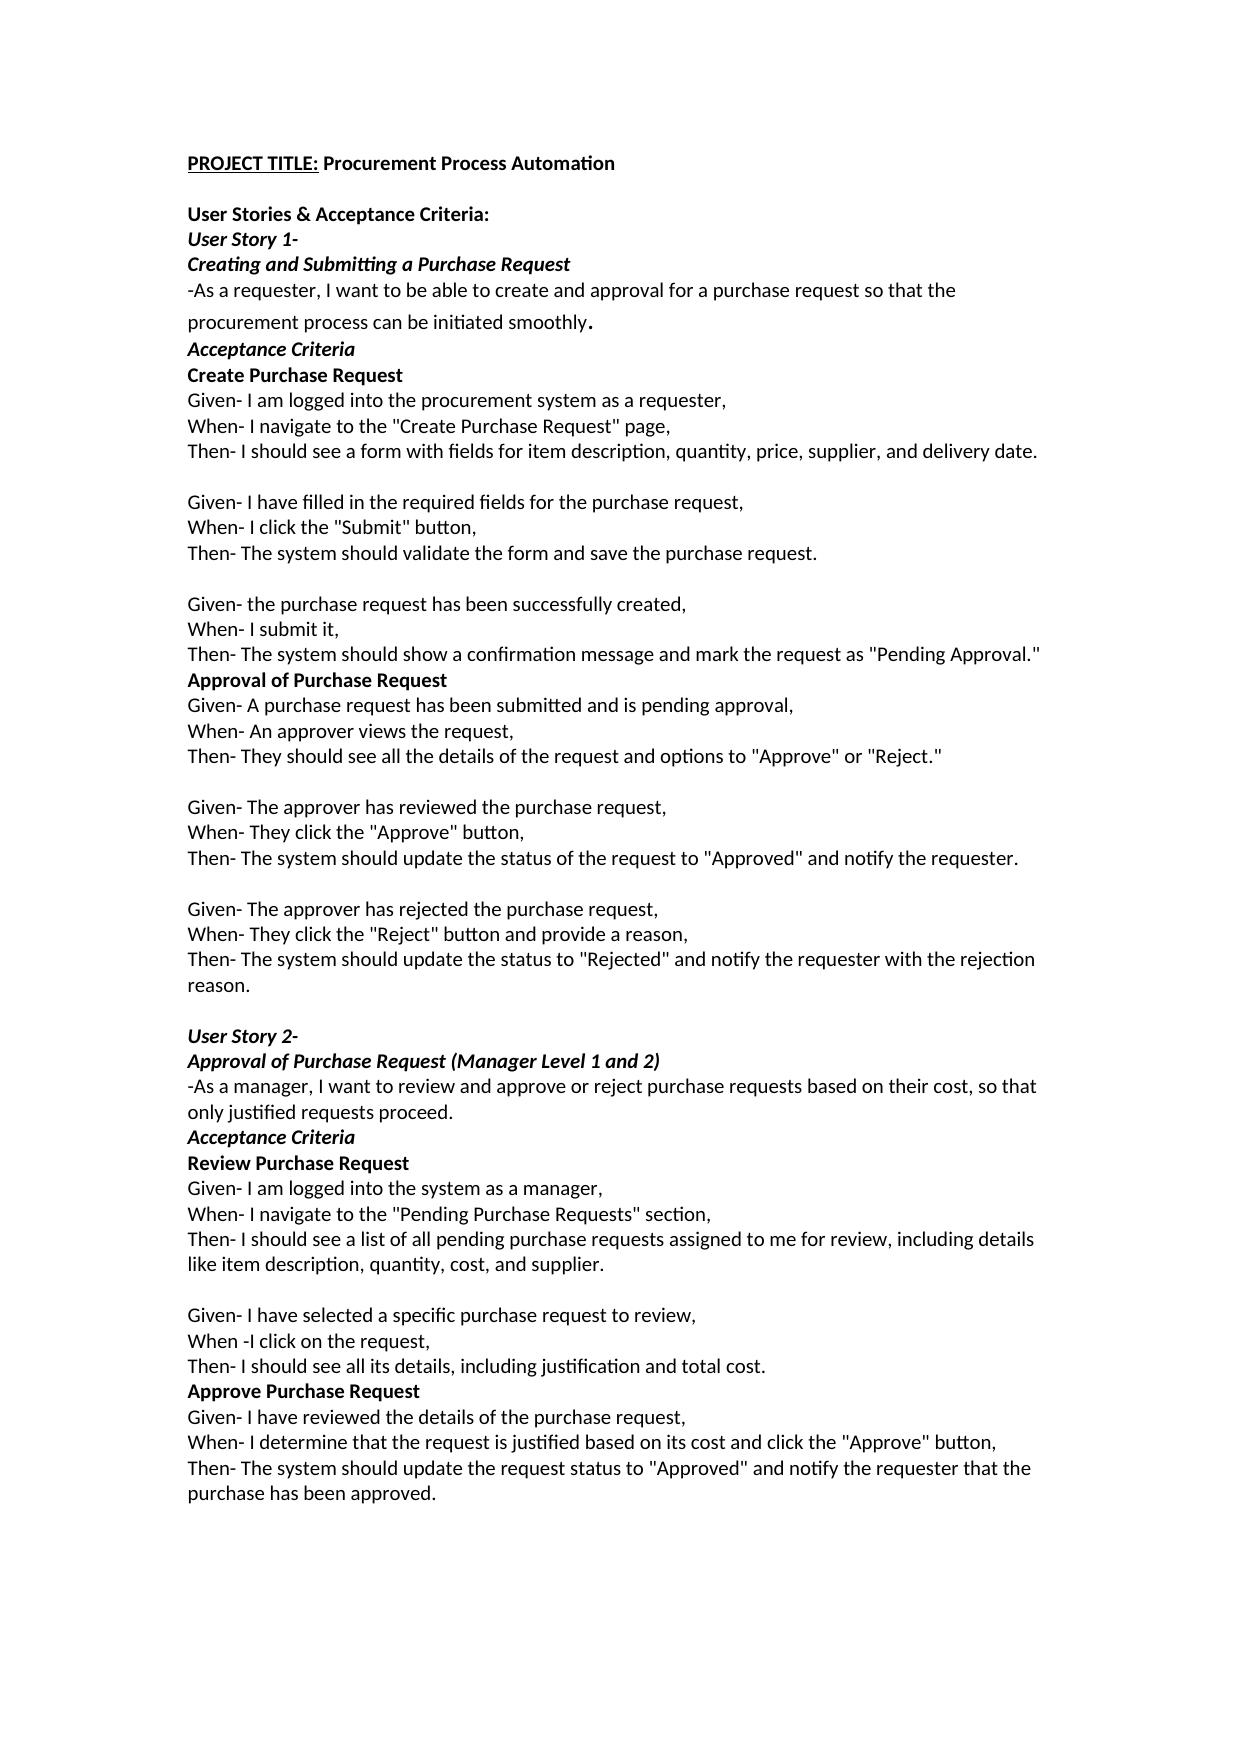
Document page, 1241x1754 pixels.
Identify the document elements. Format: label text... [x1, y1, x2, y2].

text User Story 1- [187, 226, 1053, 252]
text -As a requester, I want to be able to create and approval for a purchase request so that the procurement process can be initiated smoothly. [187, 277, 1053, 337]
text Acceptance Criteria [187, 1124, 1053, 1150]
text Given- I am logged into the procurement system as a requester, When- I navigate to the "Create Purchase Request" page, Then- I should see a form with fields for item description, quantity, price, supplier, and delivery date. [187, 387, 1053, 464]
text Create Purchase Request [187, 362, 1053, 387]
text Given- The approver has rejected the purchase request, When- They click the "Reject" button and provide a reason, Then- The system should update the status to "Rejected" and notify the requester with the rejection reason. [187, 896, 1053, 997]
text Given- I have filled in the required fields for the purchase request, When- I click the "Submit" button, Then- The system should validate the form and save the purchase request. [187, 489, 1053, 565]
text Given- the purchase request has been successfully created, When- I submit it, Then- The system should show a confirmation message and mark the request as "Pending Approval." [187, 591, 1053, 667]
text -As a manager, I want to review and approve or reject purchase requests based on their cost, so that only justified requests proceed. [187, 1074, 1053, 1124]
text Given- The approver has reviewed the purchase request, When- They click the "Approve" button, Then- The system should update the status of the request to "Approved" and notify the requester. [187, 794, 1053, 870]
text Approval of Purchase Request [187, 667, 1053, 692]
text Given- A purchase request has been submitted and is pending approval, When- An approver views the request, Then- They should see all the details of the request and options to "Approve" or "Reject." [187, 692, 1053, 769]
text PROJECT TITLE: Procurement Process Automation [187, 150, 1053, 175]
text User Story 2- [187, 1023, 1053, 1048]
text User Stories & Acceptance Criteria: [187, 201, 1053, 226]
text Review Purchase Request [187, 1150, 1053, 1175]
text Given- I am logged into the system as a manager, When- I navigate to the "Pending Purchase Requests" section, Then- I should see a list of all pending purchase requests assigned to me for review, including details like item description, quantity, cost, and supplier. [187, 1175, 1053, 1277]
text Given- I have reviewed the details of the purchase request, When- I determine that the request is justified based on its cost and click the "Approve" button, Then- The system should update the request status to "Approved" and notify the requester that the purchase has been approved. [187, 1404, 1053, 1506]
text Approval of Purchase Request (Manager Level 1 and 2) [187, 1048, 1053, 1074]
text Approve Purchase Request [187, 1379, 1053, 1404]
text Given- I have selected a specific purchase request to review, When -I click on the request, Then- I should see all its details, including justification and total cost. [187, 1302, 1053, 1379]
text Creating and Submitting a Purchase Request [187, 252, 1053, 277]
text Acceptance Criteria [187, 337, 1053, 362]
